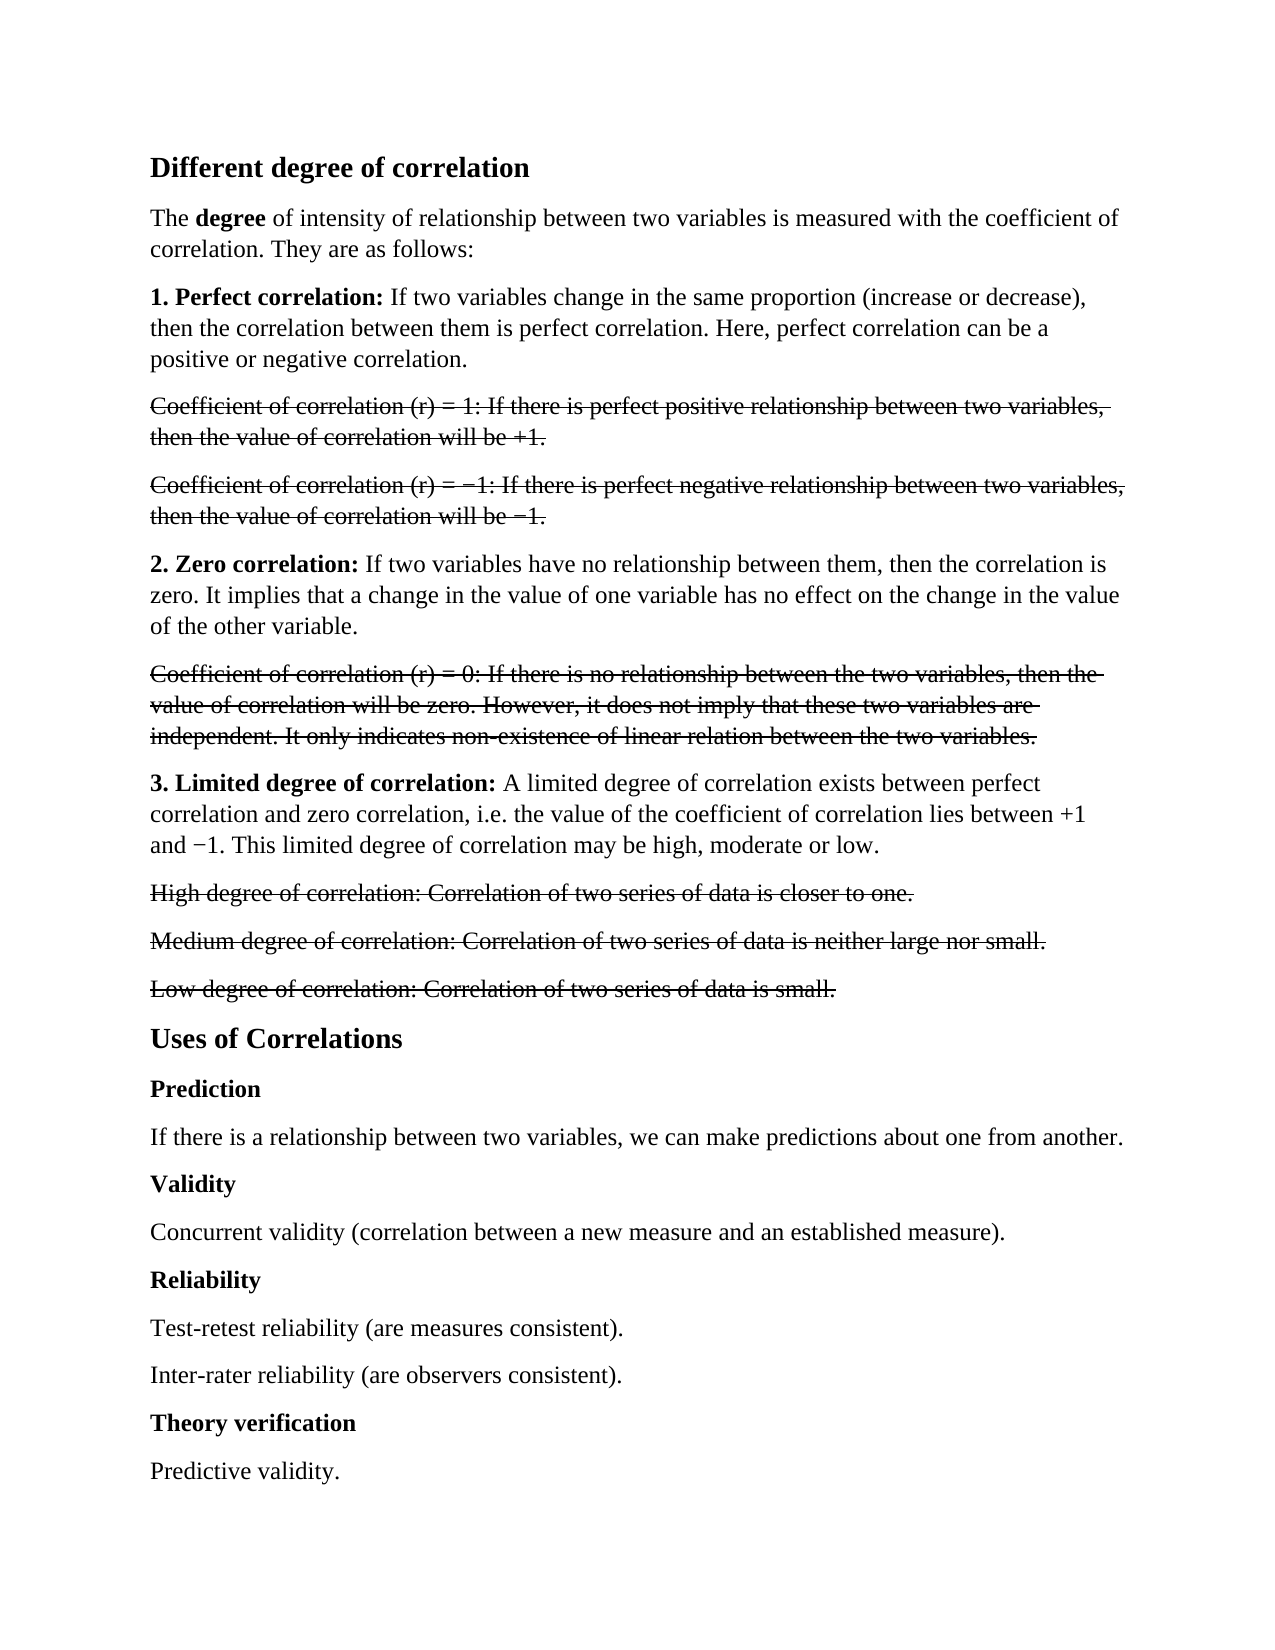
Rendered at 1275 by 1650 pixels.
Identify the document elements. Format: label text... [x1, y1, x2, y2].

text Validity [150, 1169, 1125, 1198]
text High degree of correlation: Correlation of two series of data is closer to one. [150, 878, 1125, 907]
text Uses of Correlations [150, 1021, 1125, 1055]
text Test-retest reliability (are measures consistent). [150, 1313, 1125, 1341]
text Medium degree of correlation: Correlation of two series of data is neither large nor small. [150, 926, 1125, 955]
text Different degree of correlation [150, 150, 1125, 183]
text Concurrent validity (correlation between a new measure and an established measure). [150, 1217, 1125, 1246]
text Coefficient of correlation (r) = −1: If there is perfect negative relationship between two variables, then the value of correlation will be −1. [150, 470, 1125, 486]
text The degree of intensity of relationship between two variables is measured with the coefficient of correlation. They are as follows: [150, 203, 1125, 263]
text Predictive validity. [150, 1456, 1125, 1484]
text 3. Limited degree of correlation: A limited degree of correlation exists between perfect correlation and zero correlation, i.e. the value of the coefficient of correlation lies between +1 and −1. This limited degree of correlation may be high, moderate or low. [150, 768, 1125, 859]
text 1. Perfect correlation: If two variables change in the same proportion (increase or decrease), then the correlation between them is perfect correlation. Here, perfect correlation can be a positive or negative correlation. [150, 282, 1125, 372]
text Reliability [150, 1265, 1125, 1294]
text Low degree of correlation: Correlation of two series of data is small. [150, 974, 1125, 1002]
text Prediction [150, 1074, 1125, 1103]
text 2. Zero correlation: If two variables have no relationship between them, then the correlation is zero. It implies that a change in the value of one variable has no effect on the change in the value of the other variable. [150, 549, 1125, 640]
text Coefficient of correlation (r) = −1: If there is perfect negative relationship between two variables, then the value of correlation will be −1. [150, 487, 1125, 530]
text If there is a relationship between two variables, we can make predictions about one from another. [150, 1122, 1125, 1151]
text Coefficient of correlation (r) = 0: If there is no relationship between the two variables, then the value of correlation will be zero. However, it does not imply that these two variables are independent. It only indicates non-existence of linear relation between the two variables. [150, 659, 1125, 749]
text Coefficient of correlation (r) = 1: If there is perfect positive relationship between two variables, then the value of correlation will be +1. [150, 391, 1125, 451]
text Inter-rater reliability (are observers consistent). [150, 1360, 1125, 1389]
text Theory verification [150, 1408, 1125, 1437]
